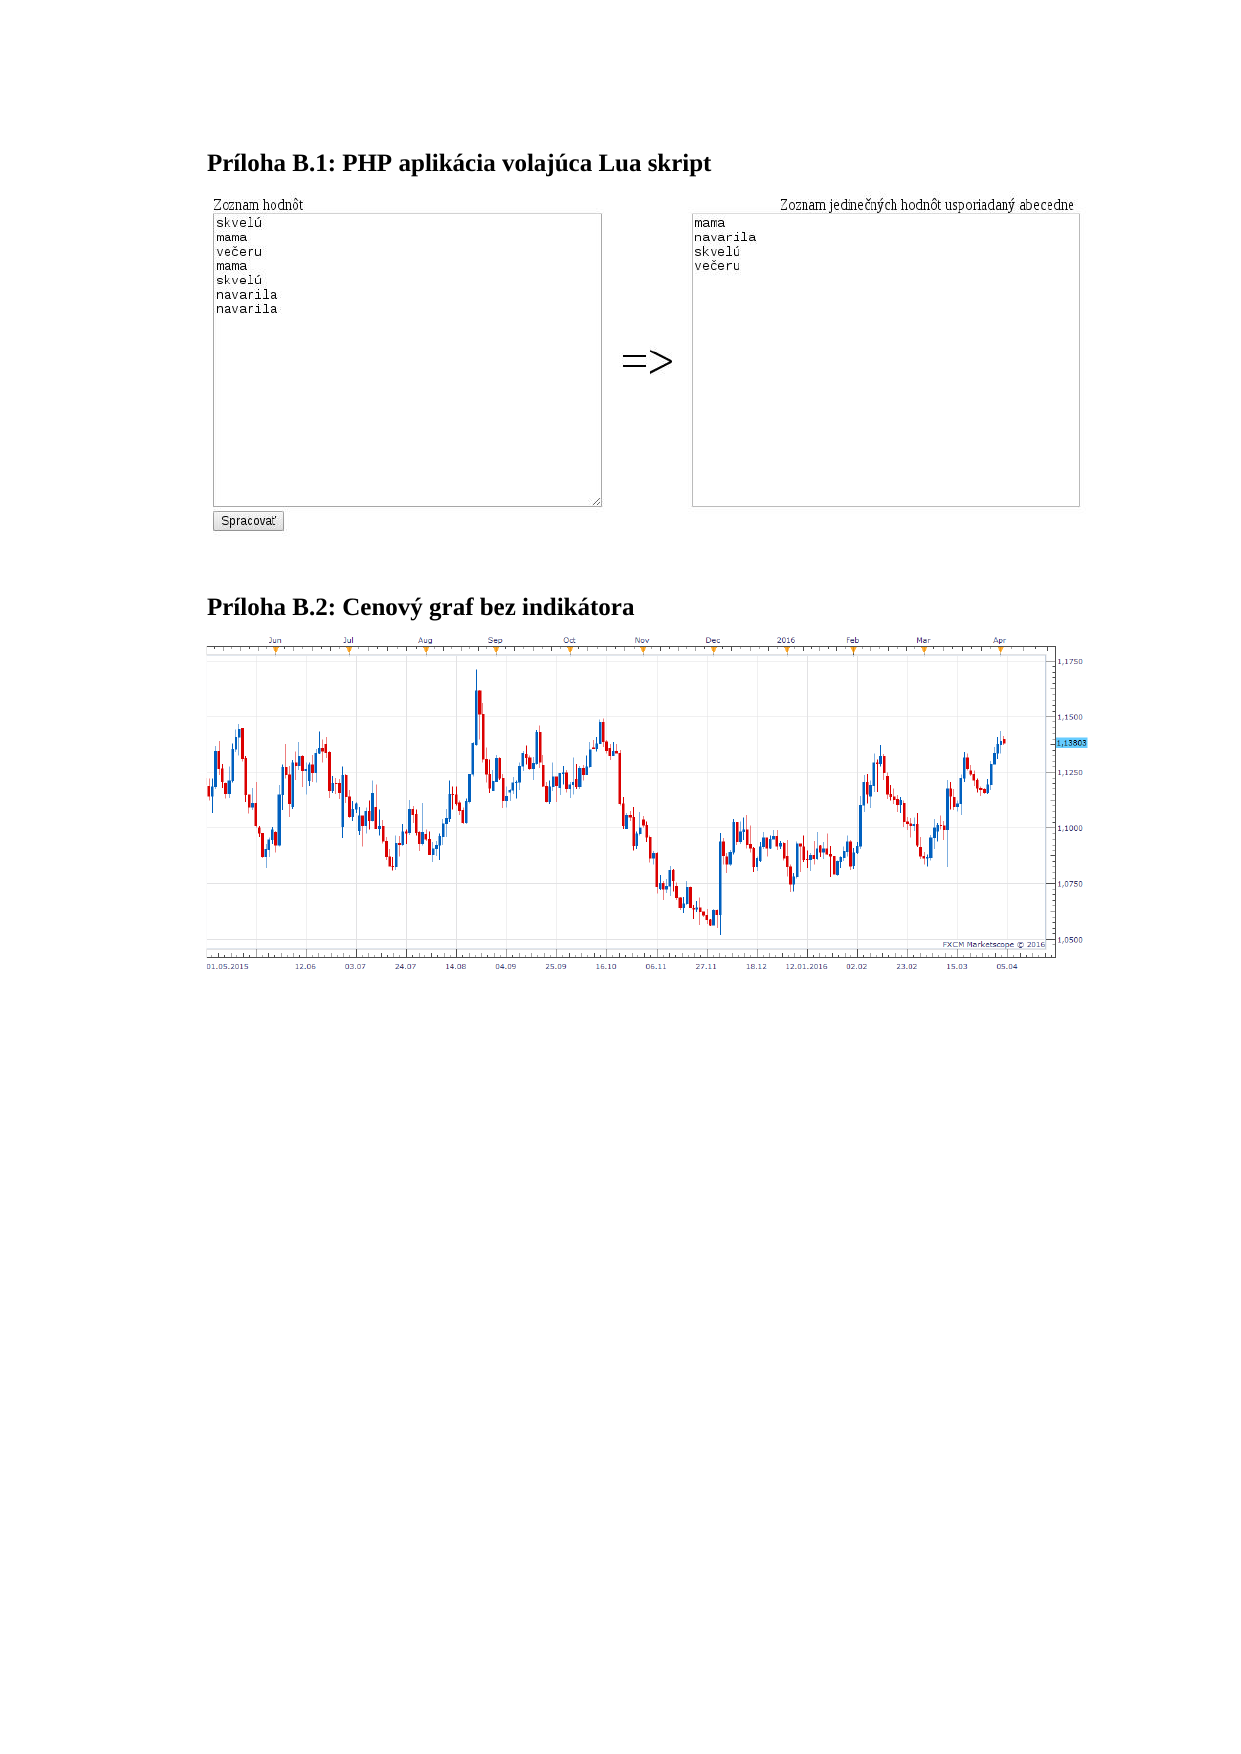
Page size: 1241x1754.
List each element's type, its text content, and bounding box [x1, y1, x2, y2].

picture [206, 634, 1093, 974]
picture [206, 190, 1093, 537]
text Príloha B.2: Cenový graf bez indikátora [207, 592, 1092, 620]
text Príloha B.1: PHP aplikácia volajúca Lua skript [207, 148, 1092, 176]
